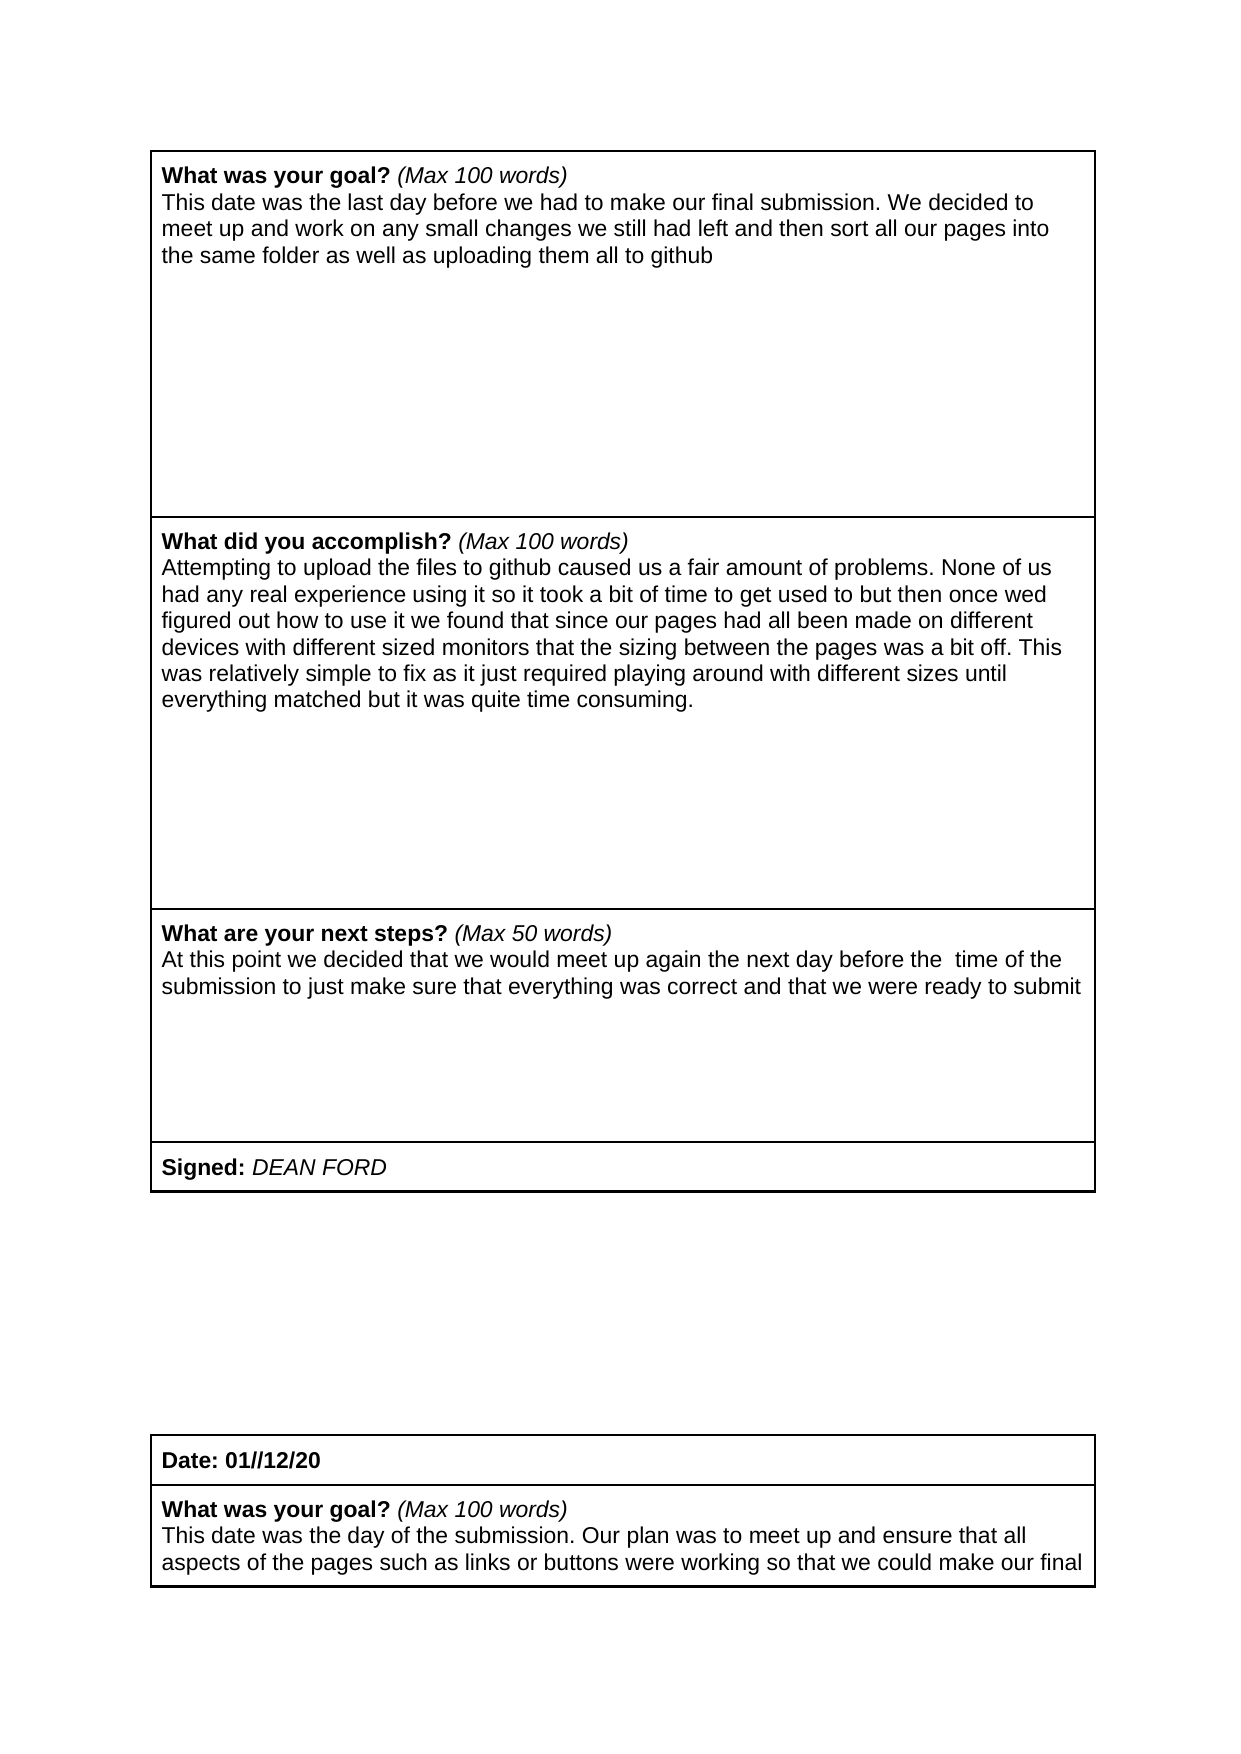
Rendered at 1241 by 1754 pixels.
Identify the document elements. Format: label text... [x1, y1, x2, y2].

table_cell What are your next steps? (Max 50 words) At this point we decided that we would meet up again the next day before the time of the submission to just make sure that everything was correct and that we were ready to submit [152, 910, 1094, 1141]
table_header Date: 01//12/20 [152, 1436, 1094, 1483]
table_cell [152, 152, 1094, 516]
table_cell Signed: DEAN FORD [152, 1143, 1094, 1190]
table_cell What was your goal? (Max 100 words) This date was the day of the submission. Our plan was to meet up and ensure that all aspects of the pages such as links or buttons were working so that we could make our final submission [152, 1486, 1094, 1585]
table_cell What did you accomplish? (Max 100 words) Attempting to upload the files to github caused us a fair amount of problems. None of us had any real experience using it so it took a bit of time to get used to but then once wed figured out how to use it we found that since our pages had all been made on different devices with different sized monitors that the sizing between the pages was a bit off. This was relatively simple to fix as it just required playing around with different sizes until everything matched but it was quite time consuming. [152, 518, 1094, 907]
